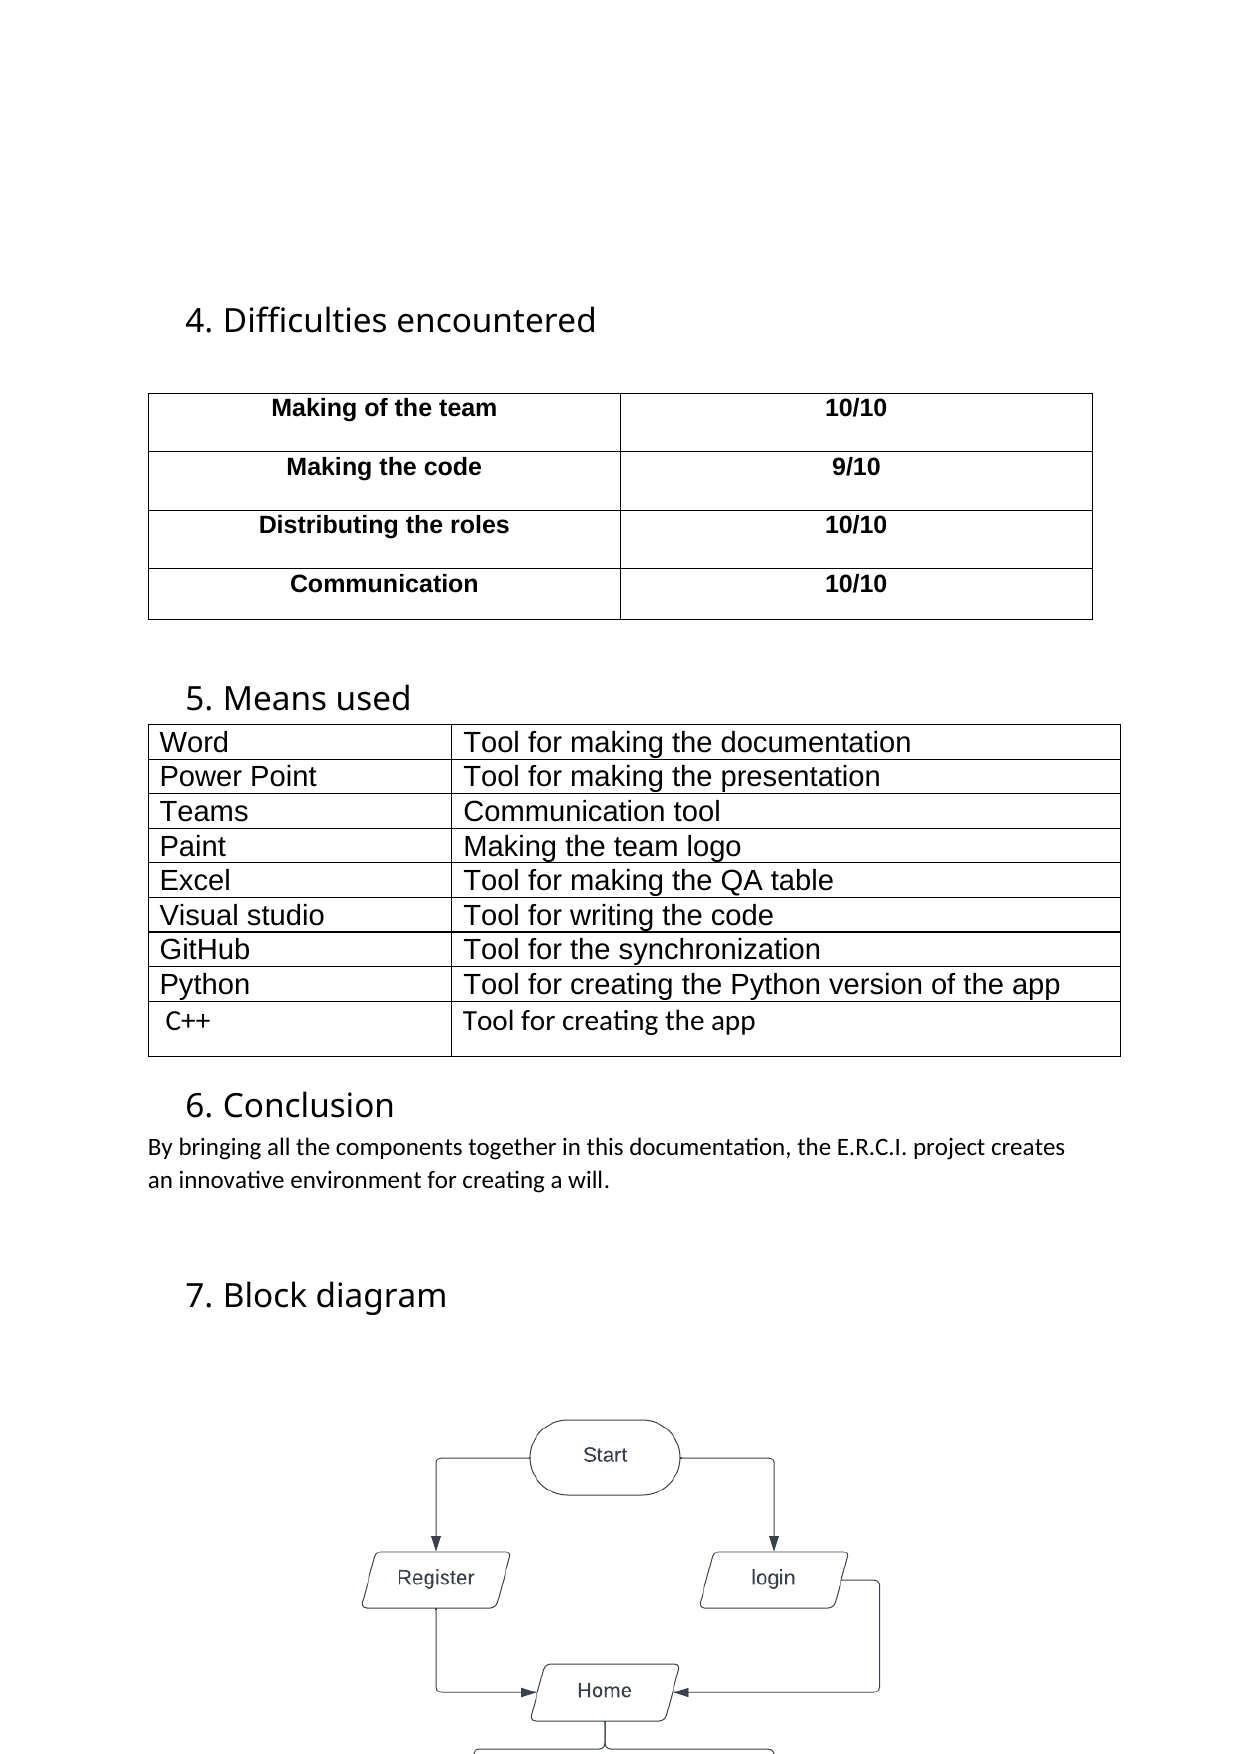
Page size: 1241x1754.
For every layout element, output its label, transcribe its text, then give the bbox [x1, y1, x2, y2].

table_cell Making the team logo [452, 829, 1120, 862]
table_cell Tool for writing the code [452, 898, 1120, 931]
table_cell Communication tool [452, 794, 1120, 828]
text By bringing all the components together in this documentation, the E.R.C.I. project creates an innovative environment for creating a will. [148, 1131, 1093, 1194]
table_cell Tool for creating the Python version of the app [452, 967, 1120, 1001]
picture [323, 1383, 917, 1754]
table_cell C++ [149, 1002, 451, 1056]
table_header Making of the team [149, 394, 620, 451]
table_cell Communication [149, 569, 620, 619]
table_cell 10/10 [621, 511, 1092, 568]
table_header Word [149, 725, 451, 758]
table_cell GitHub [149, 933, 451, 966]
table_cell Paint [149, 829, 451, 862]
table_cell Tool for making the QA table [452, 863, 1120, 897]
table_header 10/10 [621, 394, 1092, 451]
subtitle Block diagram [185, 1271, 1093, 1317]
subtitle Difficulties encountered [185, 297, 1093, 342]
table_cell Making the code [149, 452, 620, 509]
table_cell Visual studio [149, 898, 451, 931]
table_cell Distributing the roles [149, 511, 620, 568]
table_cell Tool for making the presentation [452, 760, 1120, 793]
table_cell Python [149, 967, 451, 1001]
table_cell 10/10 [621, 569, 1092, 619]
table_cell Power Point [149, 760, 451, 793]
subtitle Means used [185, 675, 1093, 720]
table_cell Tool for the synchronization [452, 933, 1120, 966]
table_cell 9/10 [621, 452, 1092, 509]
table_cell Tool for creating the app [452, 1002, 1120, 1056]
table_cell Excel [149, 863, 451, 897]
table_header Tool for making the documentation [452, 725, 1120, 758]
subtitle Conclusion [185, 1082, 1093, 1127]
table_cell Teams [149, 794, 451, 828]
